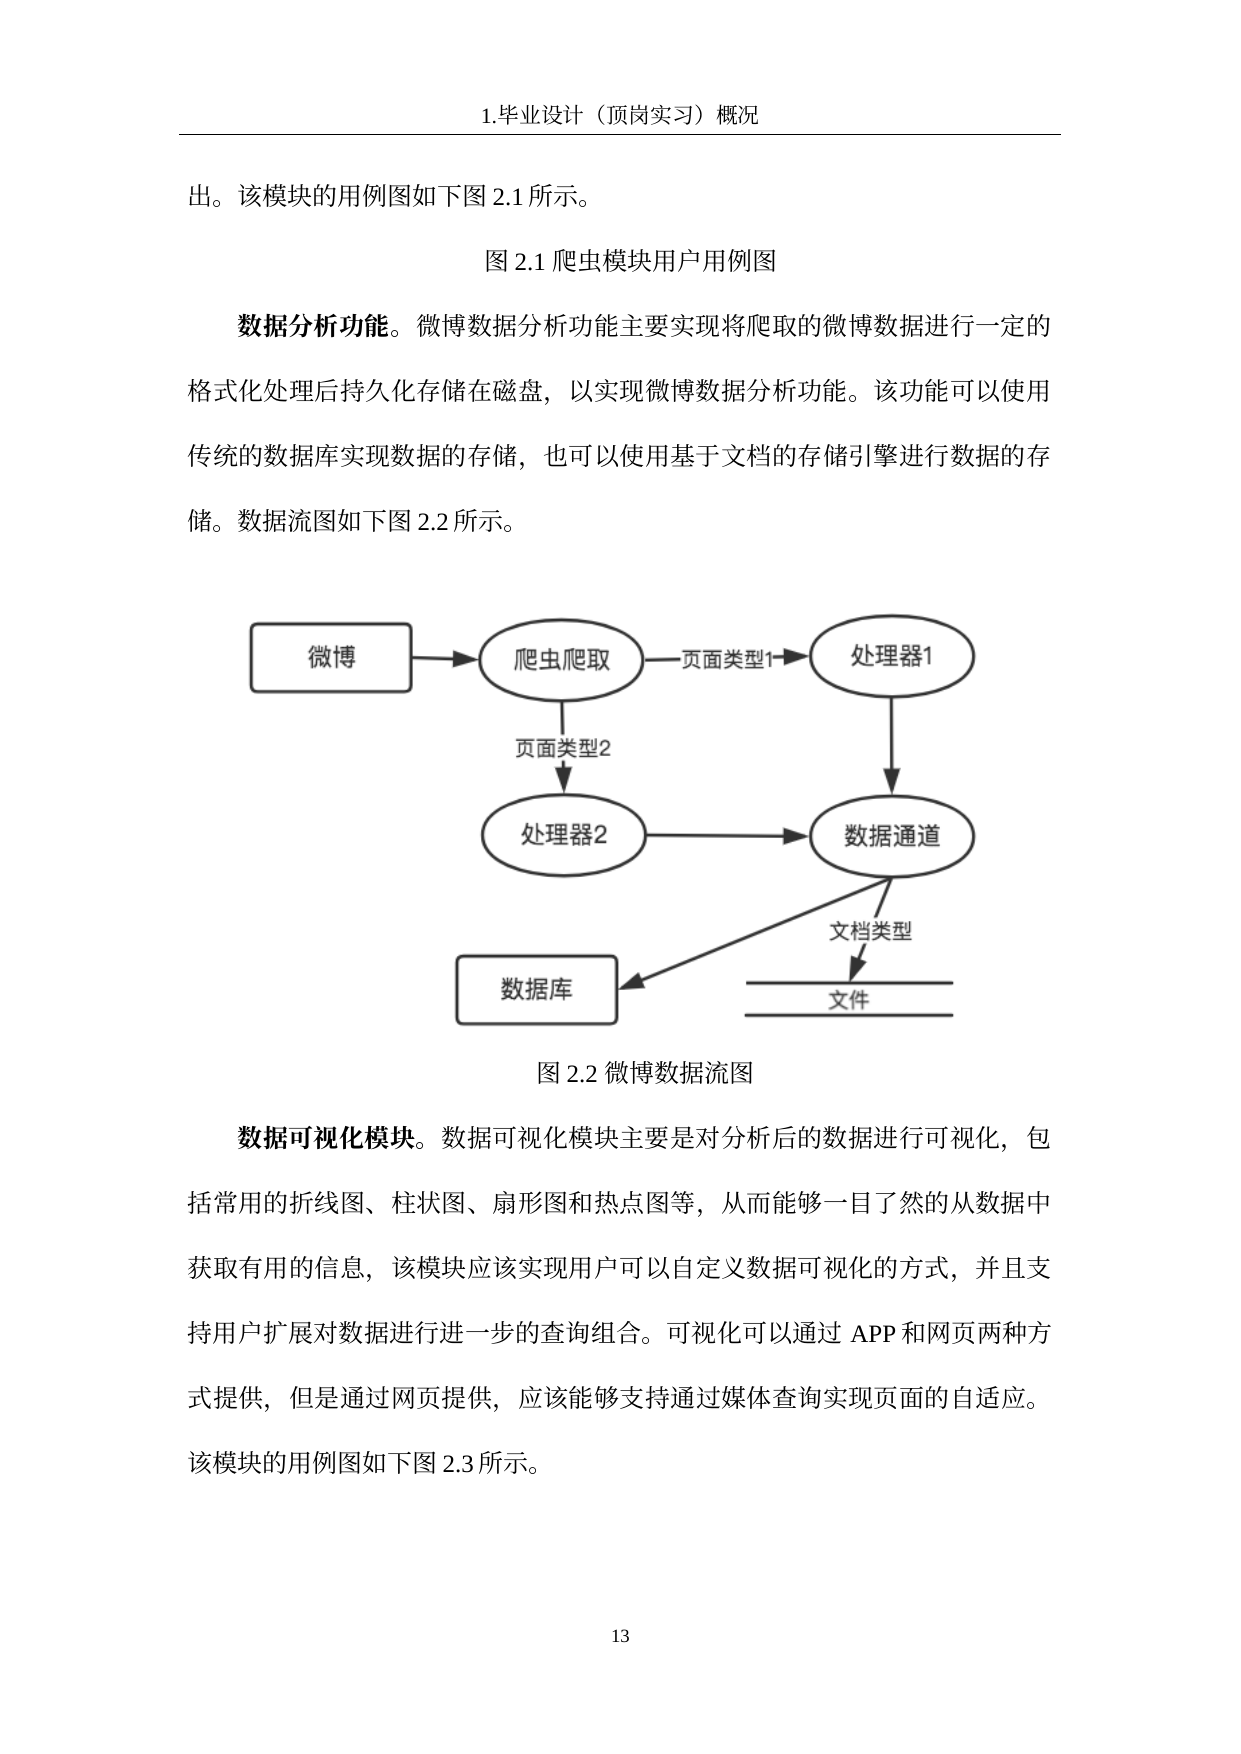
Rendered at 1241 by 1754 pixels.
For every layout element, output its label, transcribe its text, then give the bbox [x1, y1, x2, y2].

text 图2.1 爬虫模块用户用例图 [187, 227, 1053, 292]
picture [242, 608, 987, 1037]
text 数据分析功能。微博数据分析功能主要实现将爬取的微博数据进行一定的格式化处理后持久化存储在磁盘，以实现微博数据分析功能。该功能可以使用传统的数据库实现数据的存储，也可以使用基于文档的存储引擎进行数据的存储。数据流图如下图2.2所示。 [187, 292, 1053, 552]
text 数据可视化模块。数据可视化模块主要是对分析后的数据进行可视化，包括常用的折线图、柱状图、扇形图和热点图等，从而能够一目了然的从数据中获取有用的信息，该模块应该实现用户可以自定义数据可视化的方式，并且支持用户扩展对数据进行进一步的查询组合。可视化可以通过APP和网页两种方式提供，但是通过网页提供，应该能够支持通过媒体查询实现页面的自适应。该模块的用例图如下图2.3所示。 [187, 1104, 1053, 1494]
